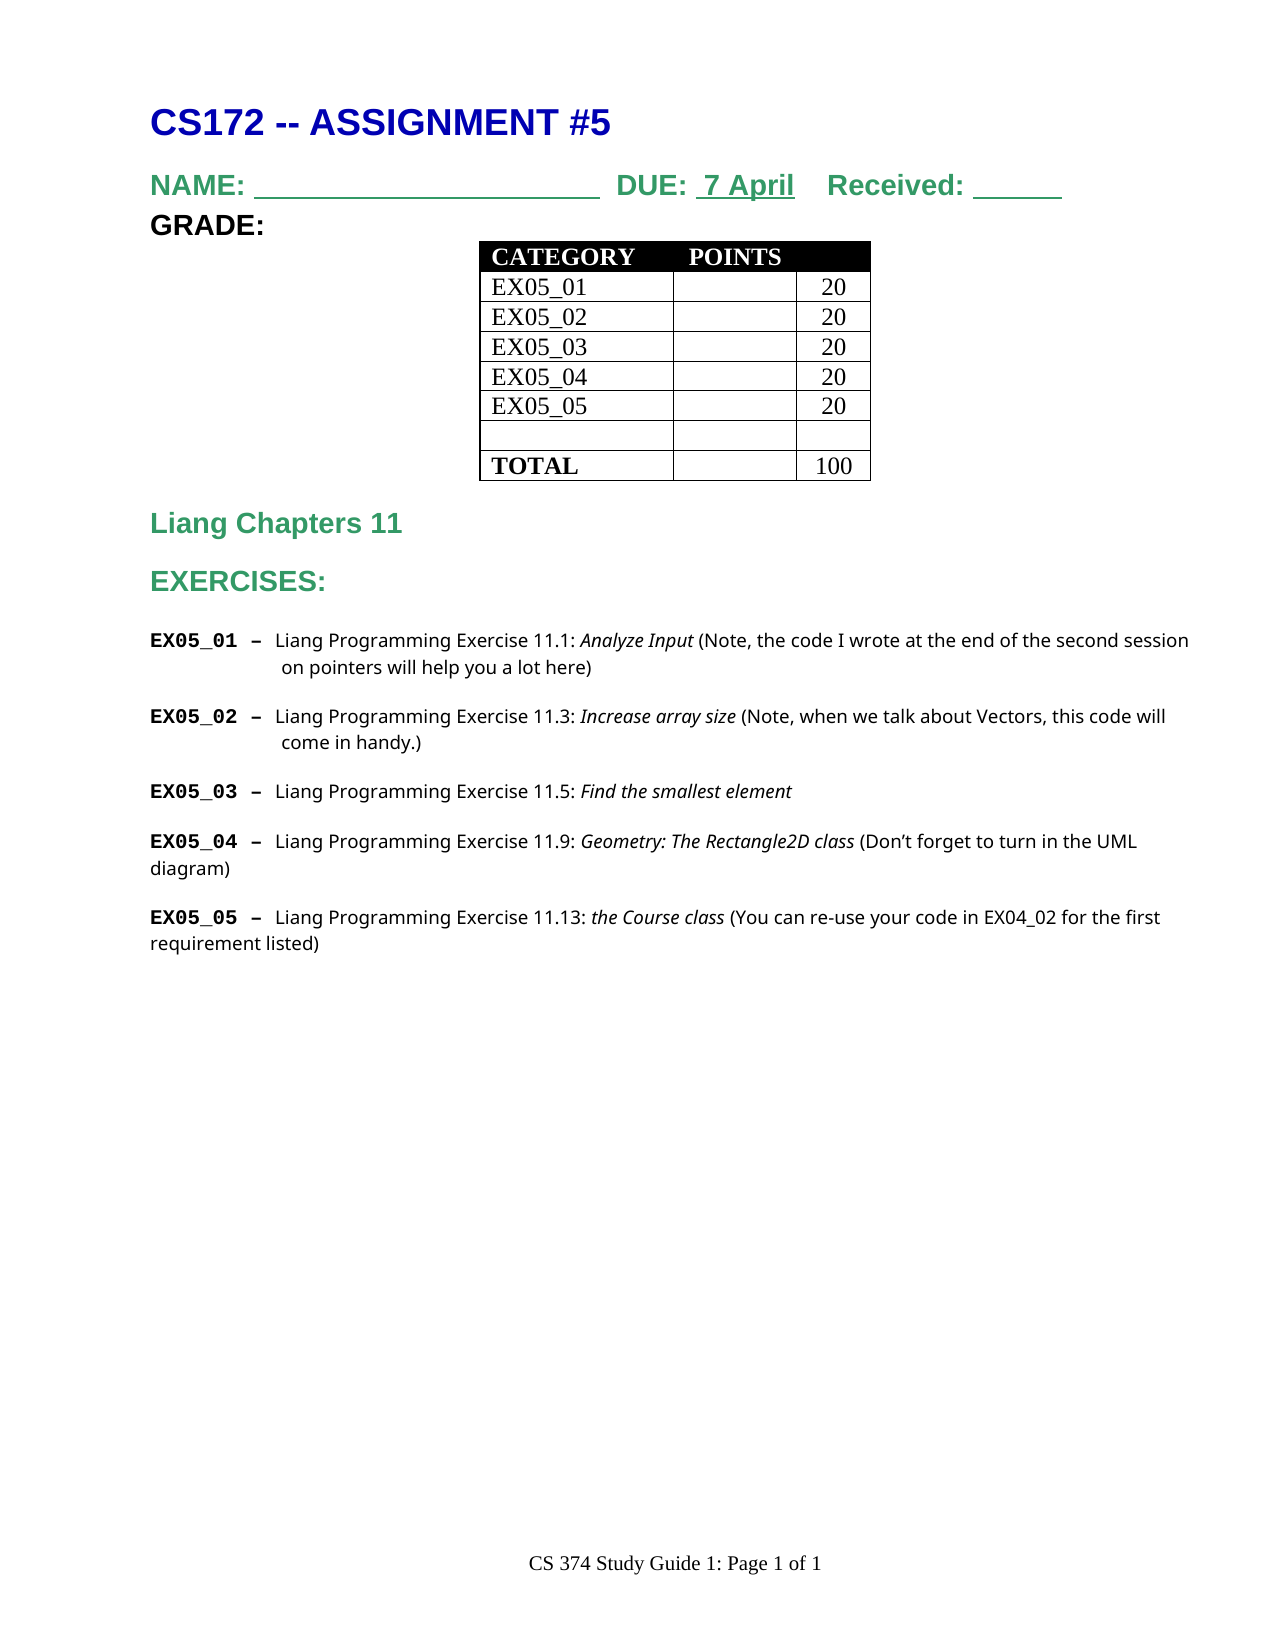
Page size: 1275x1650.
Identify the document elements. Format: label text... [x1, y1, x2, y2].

subtitle Liang Chapters 11 [150, 506, 1200, 539]
table_cell 100 [797, 451, 870, 480]
table_cell EX05_03 [481, 332, 673, 361]
table_cell EX05_04 [481, 362, 673, 390]
text EX05_01 – Liang Programming Exercise 11.1: Analyze Input (Note, the code I wrote at the end of the second session on pointers will help you a lot here) [150, 628, 1200, 680]
subtitle CS172 -- ASSIGNMENT #5 [150, 100, 1200, 143]
table_header CATEGORY [481, 243, 673, 271]
table_cell [674, 391, 796, 420]
table_cell EX05_02 [481, 302, 673, 331]
table_cell TOTAL [481, 451, 673, 480]
table_cell 20 [797, 272, 870, 301]
text EX05_05 – Liang Programming Exercise 11.13: the Course class (You can re-use your code in EX04_02 for the first requirement listed) [150, 904, 1200, 956]
table_cell EX05_01 [481, 272, 673, 301]
table_cell [797, 421, 870, 450]
table_header [797, 243, 870, 271]
table_cell [674, 362, 796, 390]
table_cell [674, 272, 796, 301]
text EX05_04 – Liang Programming Exercise 11.9: Geometry: The Rectangle2D class (Don’t forget to turn in the UML diagram) [150, 829, 1200, 881]
table_cell EX05_05 [481, 391, 673, 420]
table_cell [481, 421, 673, 450]
table_cell 20 [797, 332, 870, 361]
table_cell 20 [797, 362, 870, 390]
subtitle NAME: DUE: 7 April Received: . [150, 168, 1200, 202]
text EX05_03 – Liang Programming Exercise 11.5: Find the smallest element [150, 779, 1200, 805]
table_cell [674, 302, 796, 331]
text EX05_02 – Liang Programming Exercise 11.3: Increase array size (Note, when we talk about Vectors, this code will come in handy.) [150, 703, 1200, 755]
table_cell [674, 451, 796, 480]
table_cell [674, 332, 796, 361]
table_cell 20 [797, 391, 870, 420]
text GRADE: [150, 208, 1200, 241]
subtitle EXERCISES: [150, 564, 1200, 598]
table_cell 20 [797, 302, 870, 331]
table_cell [674, 421, 796, 450]
table_header POINTS [674, 243, 796, 271]
